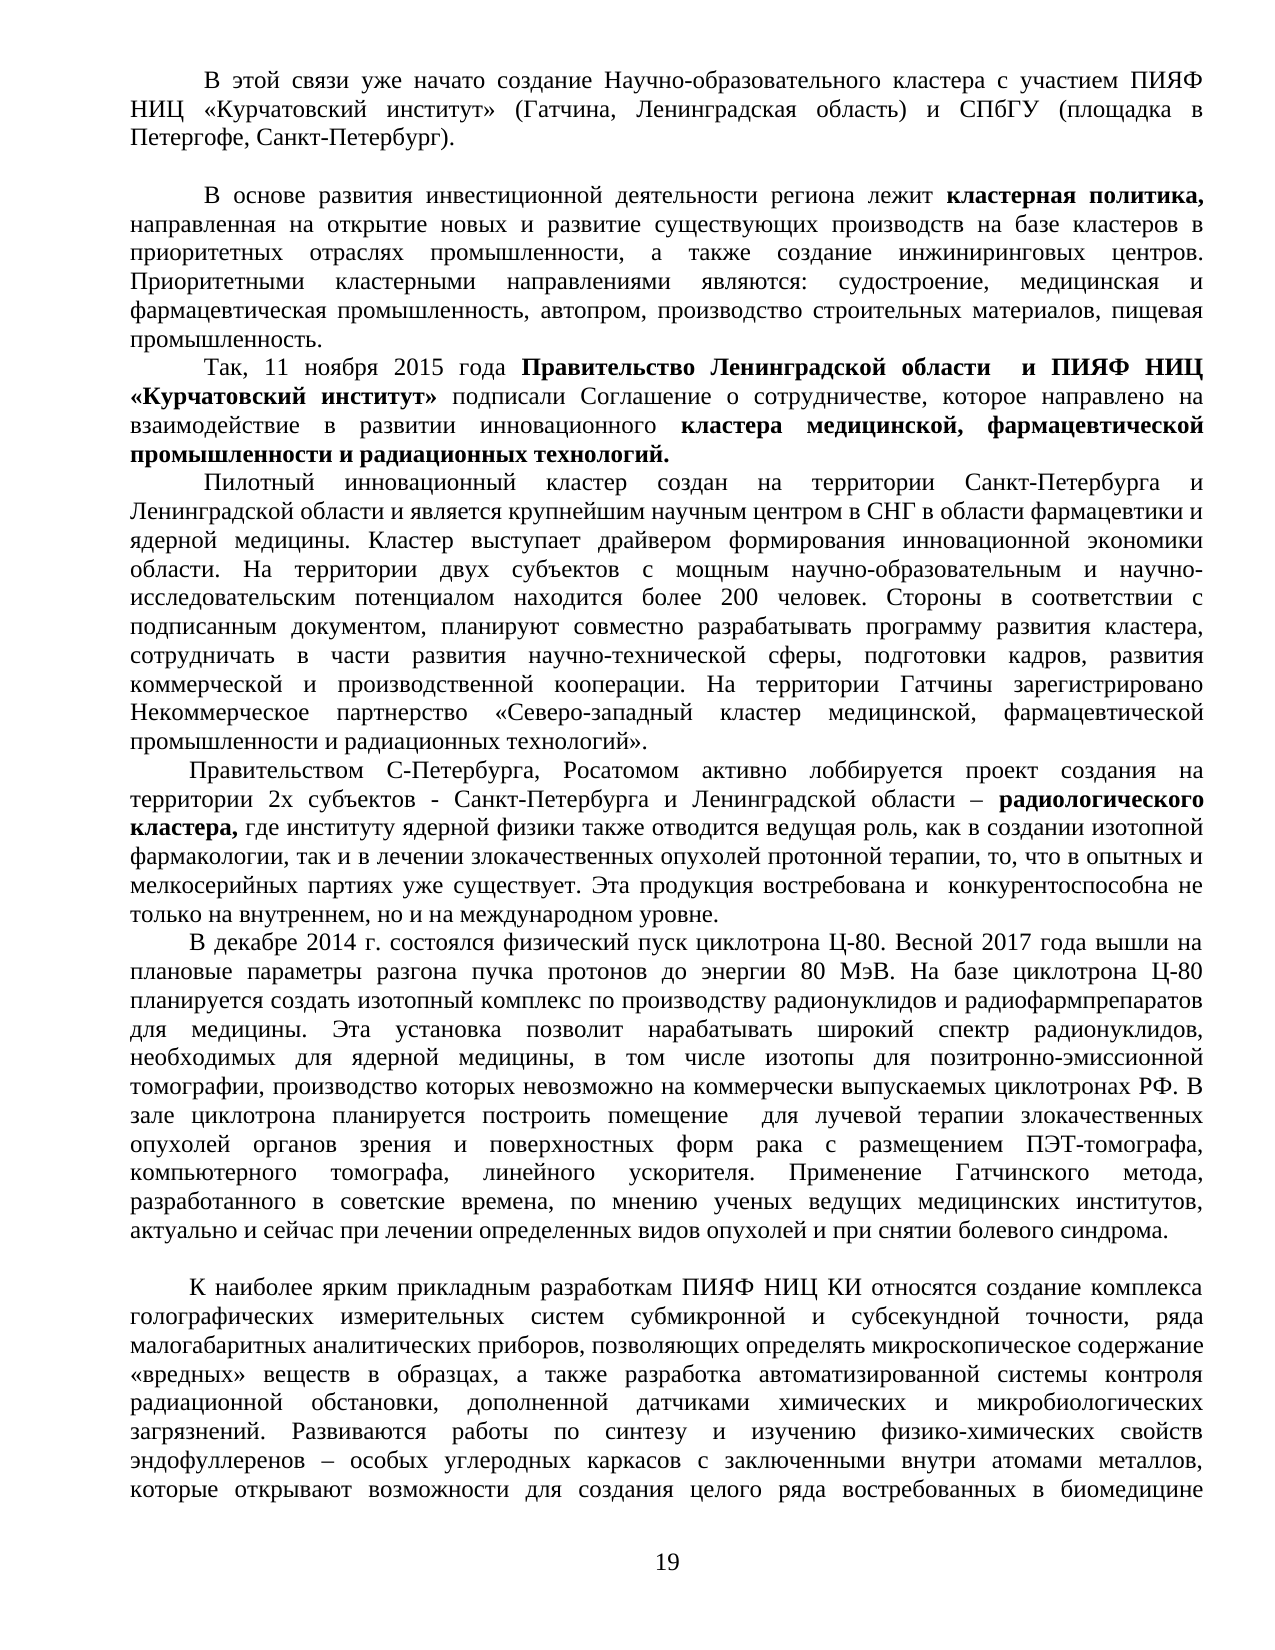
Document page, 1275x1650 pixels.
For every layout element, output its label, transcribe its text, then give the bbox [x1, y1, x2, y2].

text Пилотный инновационный кластер создан на территории Санкт-Петербурга и Ленинградской области и является крупнейшим научным центром в СНГ в области фармацевтики и ядерной медицины. Кластер выступает драйвером формирования инновационной экономики области. На территории двух субъектов с мощным научно-образовательным и научно-исследовательским потенциалом находится более 200 человек. Стороны в соответствии с подписанным документом, планируют совместно разрабатывать программу развития кластера, сотрудничать в части развития научно-технической сферы, подготовки кадров, развития коммерческой и производственной кооперации. На территории Гатчины зарегистрировано Некоммерческое партнерство «Северо-западный кластер медицинской, фармацевтической промышленности и радиационных технологий». [130, 467, 1204, 755]
text Правительством С-Петербурга, Росатомом активно лоббируется проект создания на территории 2х субъектов - Санкт-Петербурга и Ленинградской области – радиологического кластера, где институту ядерной физики также отводится ведущая роль, как в создании изотопной фармакологии, так и в лечении злокачественных опухолей протонной терапии, то, что в опытных и мелкосерийных партиях уже существует. Эта продукция востребована и конкурентоспособна не только на внутреннем, но и на международном уровне. [130, 755, 1204, 927]
text Так, 11 ноября 2015 года Правительство Ленинградской области и ПИЯФ НИЦ «Курчатовский институт» подписали Соглашение о сотрудничестве, которое направлено на взаимодействие в развитии инновационного кластера медицинской, фармацевтической промышленности и радиационных технологий. [130, 352, 1204, 467]
text В декабре 2014 г. состоялся физический пуск циклотрона Ц-80. Весной 2017 года вышли на плановые параметры разгона пучка протонов до энергии 80 МэВ. На базе циклотрона Ц-80 планируется создать изотопный комплекс по производству радионуклидов и радиофармпрепаратов для медицины. Эта установка позволит нарабатывать широкий спектр радионуклидов, необходимых для ядерной медицины, в том числе изотопы для позитронно-эмиссионной томографии, производство которых невозможно на коммерчески выпускаемых циклотронах РФ. В зале циклотрона планируется построить помещение для лучевой терапии злокачественных опухолей органов зрения и поверхностных форм рака с размещением ПЭТ-томографа, компьютерного томографа, линейного ускорителя. Применение Гатчинского метода, разработанного в советские времена, по мнению ученых ведущих медицинских институтов, актуально и сейчас при лечении определенных видов опухолей и при снятии болевого синдрома. [130, 927, 1204, 1244]
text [130, 1272, 1204, 1502]
text В этой связи уже начато создание Научно-образовательного кластера с участием ПИЯФ НИЦ «Курчатовский институт» (Гатчина, Ленинградская область) и СПбГУ (площадка в Петергофе, Санкт-Петербург). [130, 65, 1204, 151]
text В основе развития инвестиционной деятельности региона лежит кластерная политика, направленная на открытие новых и развитие существующих производств на базе кластеров в приоритетных отраслях промышленности, а также создание инжиниринговых центров. Приоритетными кластерными направлениями являются: судостроение, медицинская и фармацевтическая промышленность, автопром, производство строительных материалов, пищевая промышленность. [130, 180, 1204, 352]
